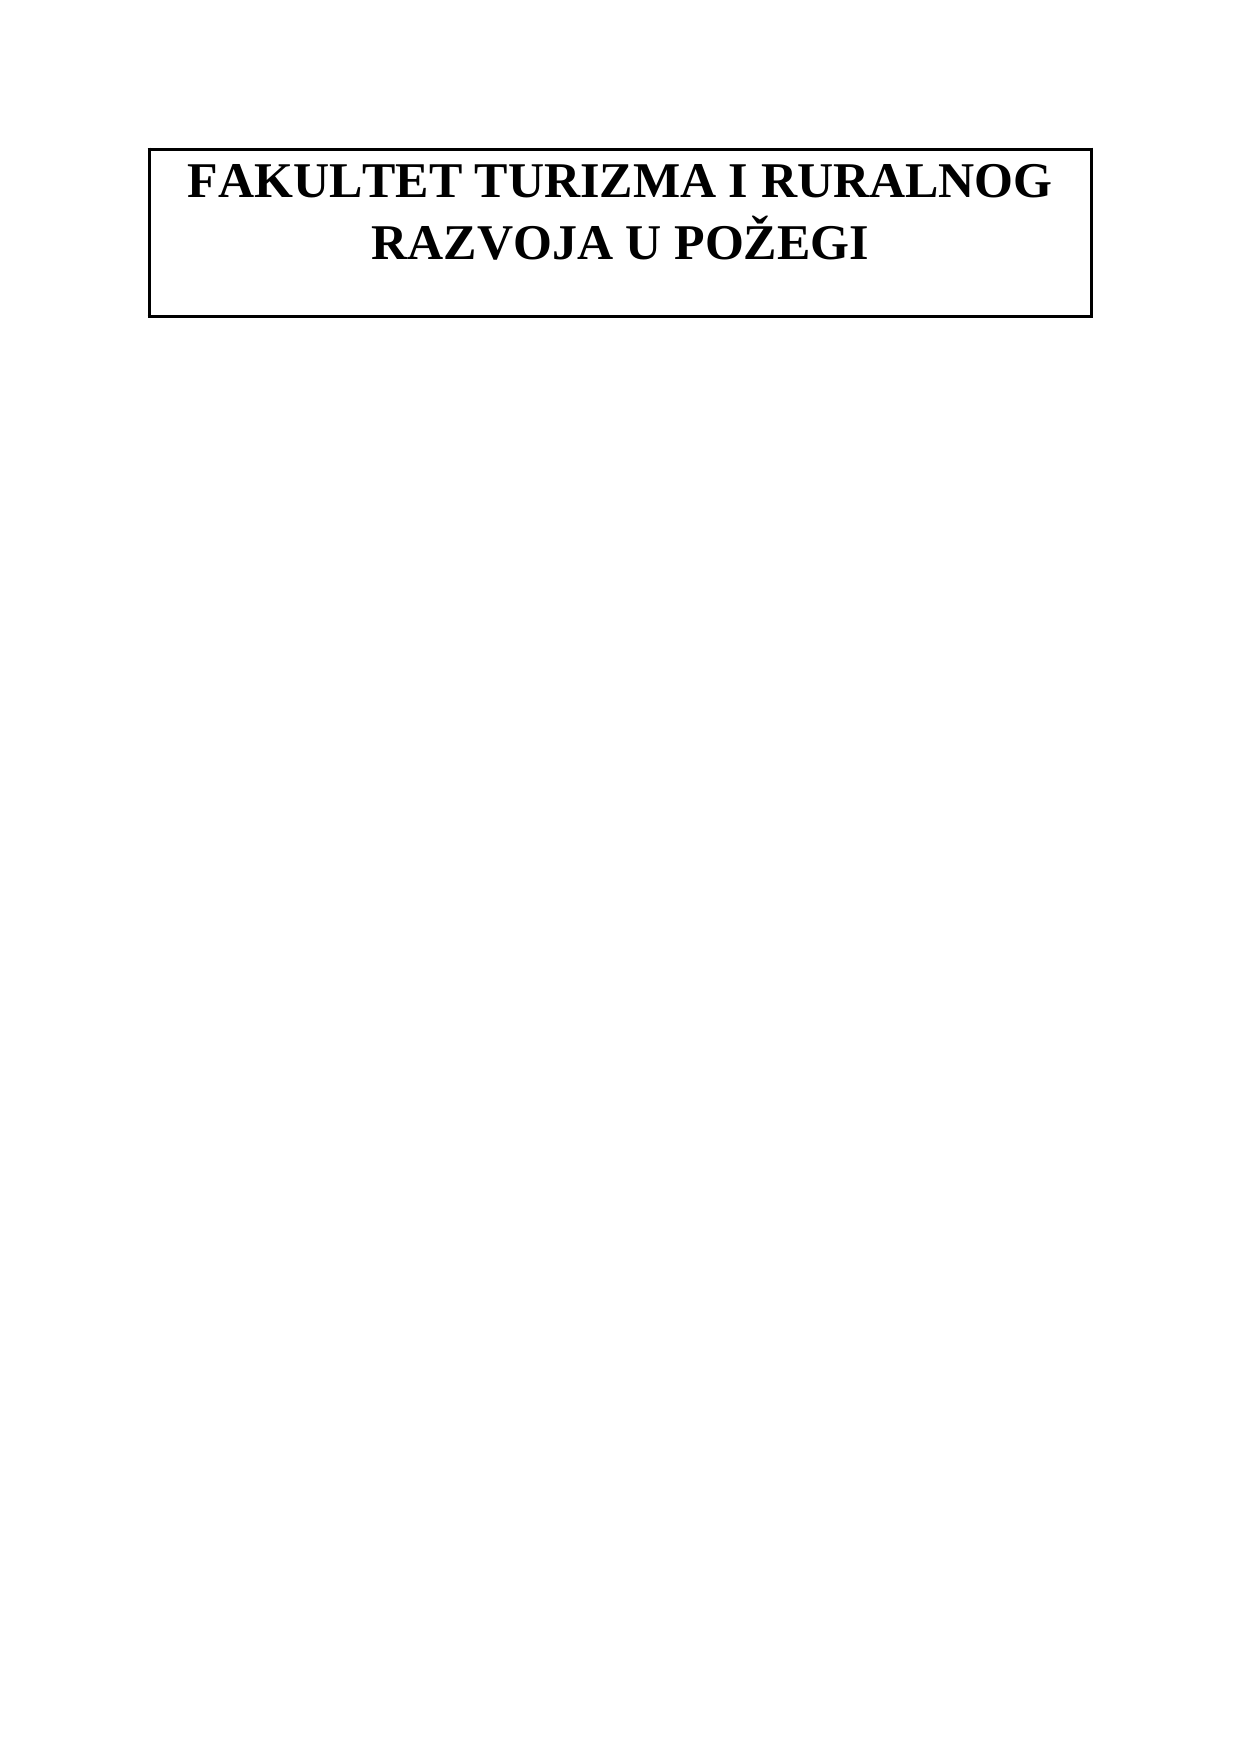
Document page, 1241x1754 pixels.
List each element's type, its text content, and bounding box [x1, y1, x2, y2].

table_header FAKULTET TURIZMA I RURALNOG RAZVOJA U POŽEGI [151, 151, 1090, 315]
